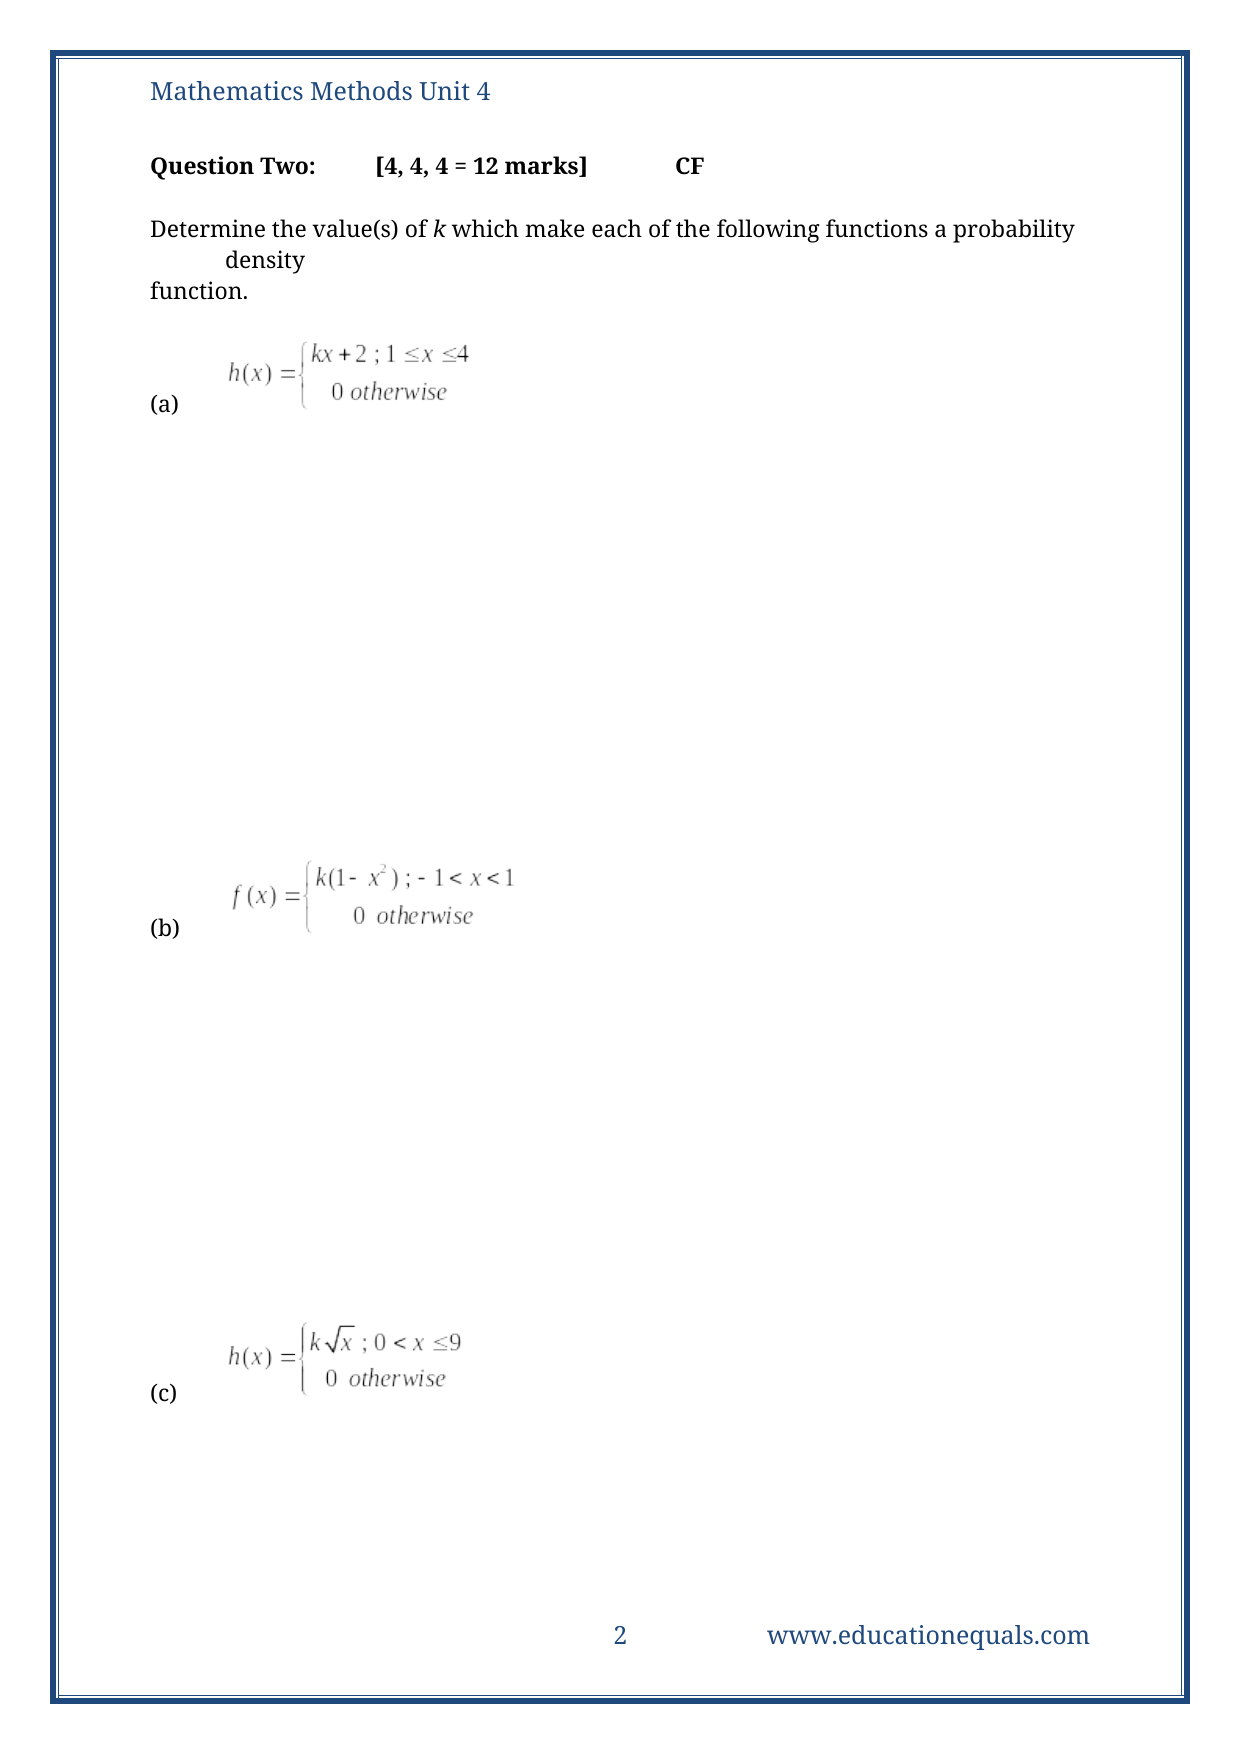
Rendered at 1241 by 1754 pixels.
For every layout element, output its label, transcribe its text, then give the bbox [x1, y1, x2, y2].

text (a) [150, 337, 1090, 419]
text (c) [150, 1318, 1090, 1408]
text (b) [150, 857, 1090, 943]
text function. [150, 275, 1090, 306]
text Question Two: [4, 4, 4 = 12 marks] CF [150, 150, 1090, 181]
text Determine the value(s) of k which make each of the following functions a probability density [150, 212, 1090, 275]
